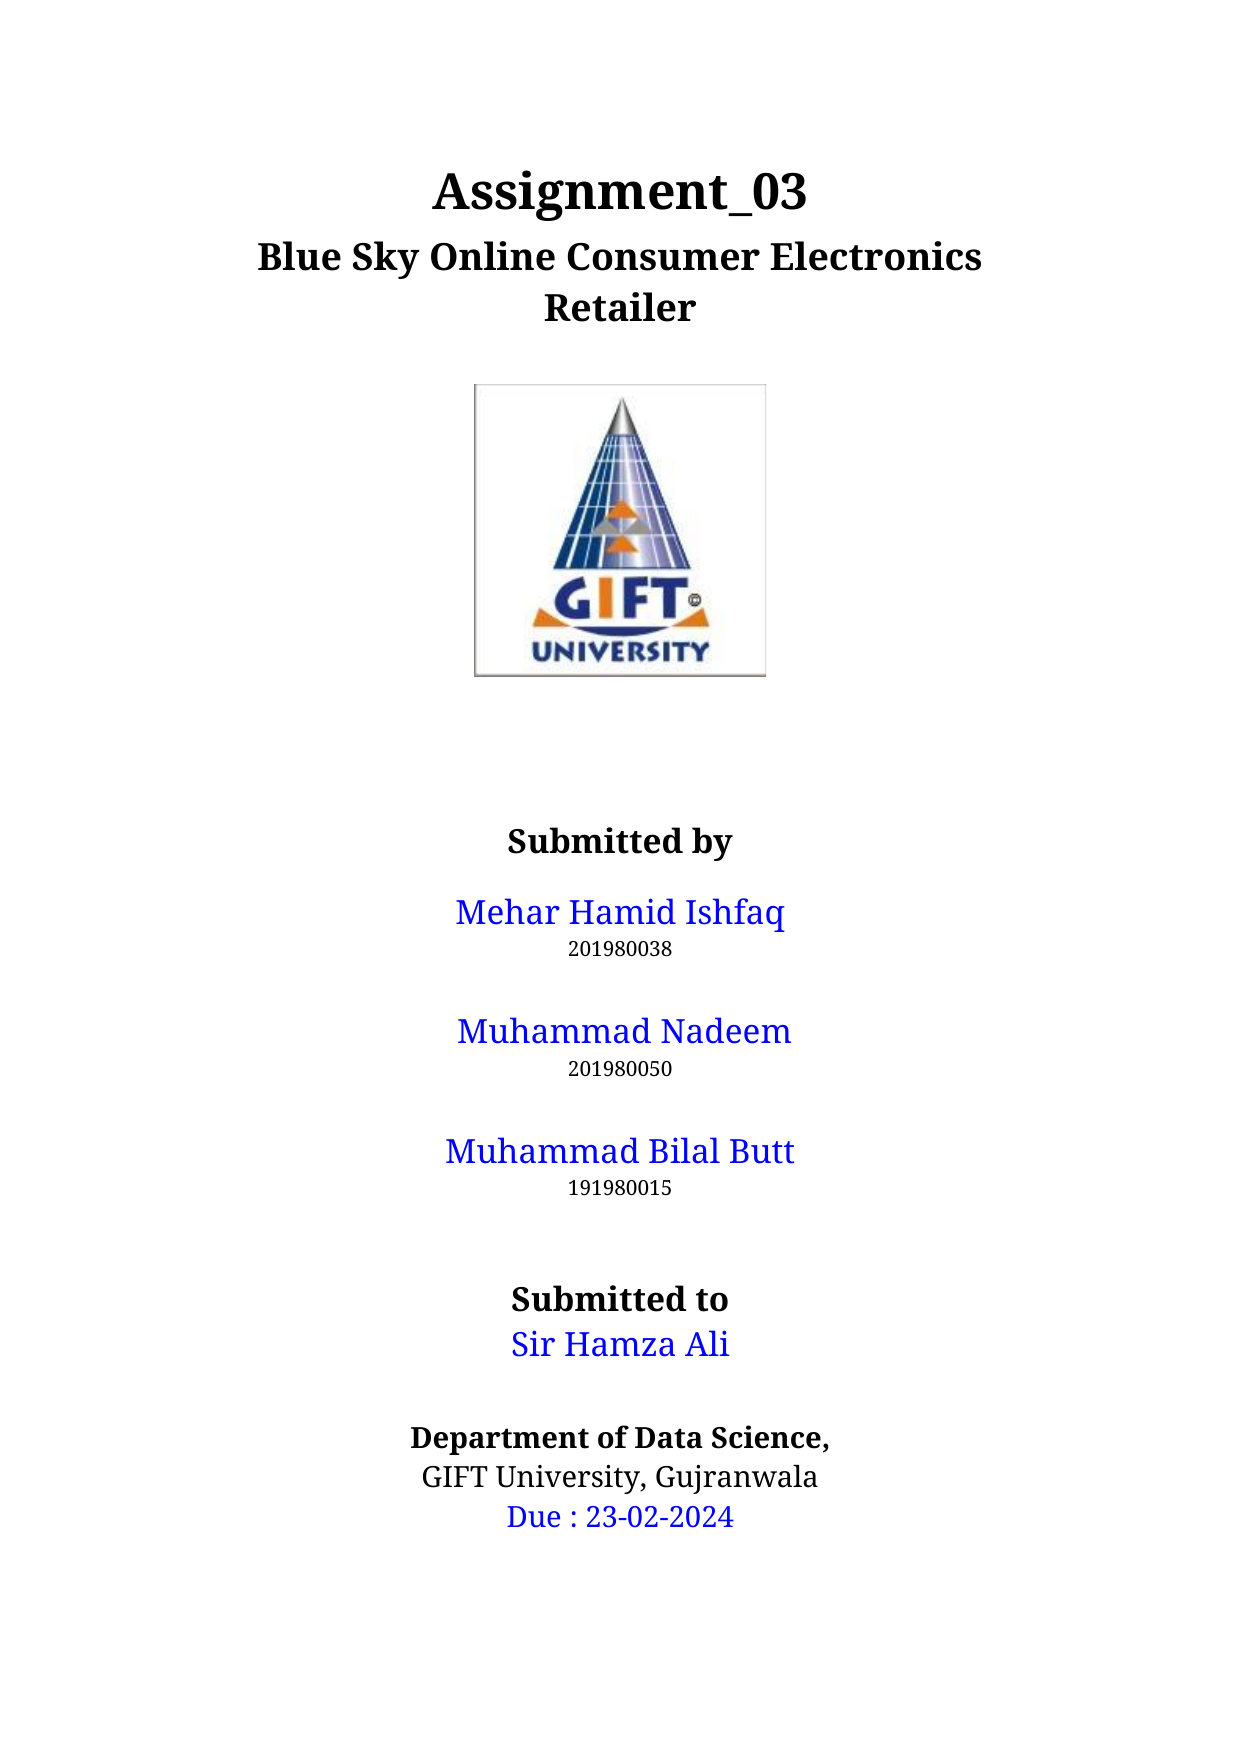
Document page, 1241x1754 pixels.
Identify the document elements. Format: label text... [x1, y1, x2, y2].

text Mehar Hamid Ishfaq [187, 889, 1053, 934]
text Due : 23-02-2024 [187, 1496, 1053, 1536]
text GIFT University, Gujranwala [187, 1457, 1053, 1496]
text Muhammad Nadeem [187, 1008, 1053, 1054]
text 201980050 [187, 1054, 1053, 1082]
subtitle Assignment_03 [187, 156, 1053, 224]
picture [474, 384, 767, 677]
text Submitted to [187, 1275, 1053, 1321]
text Blue Sky Online Consumer Electronics Retailer [187, 231, 1053, 333]
text Department of Data Science, [187, 1417, 1053, 1457]
subtitle Submitted by [187, 818, 1053, 864]
text Sir Hamza Ali [187, 1321, 1053, 1366]
text 201980038 [187, 934, 1053, 963]
text Muhammad Bilal Butt [187, 1128, 1053, 1173]
text 191980015 [187, 1173, 1053, 1201]
